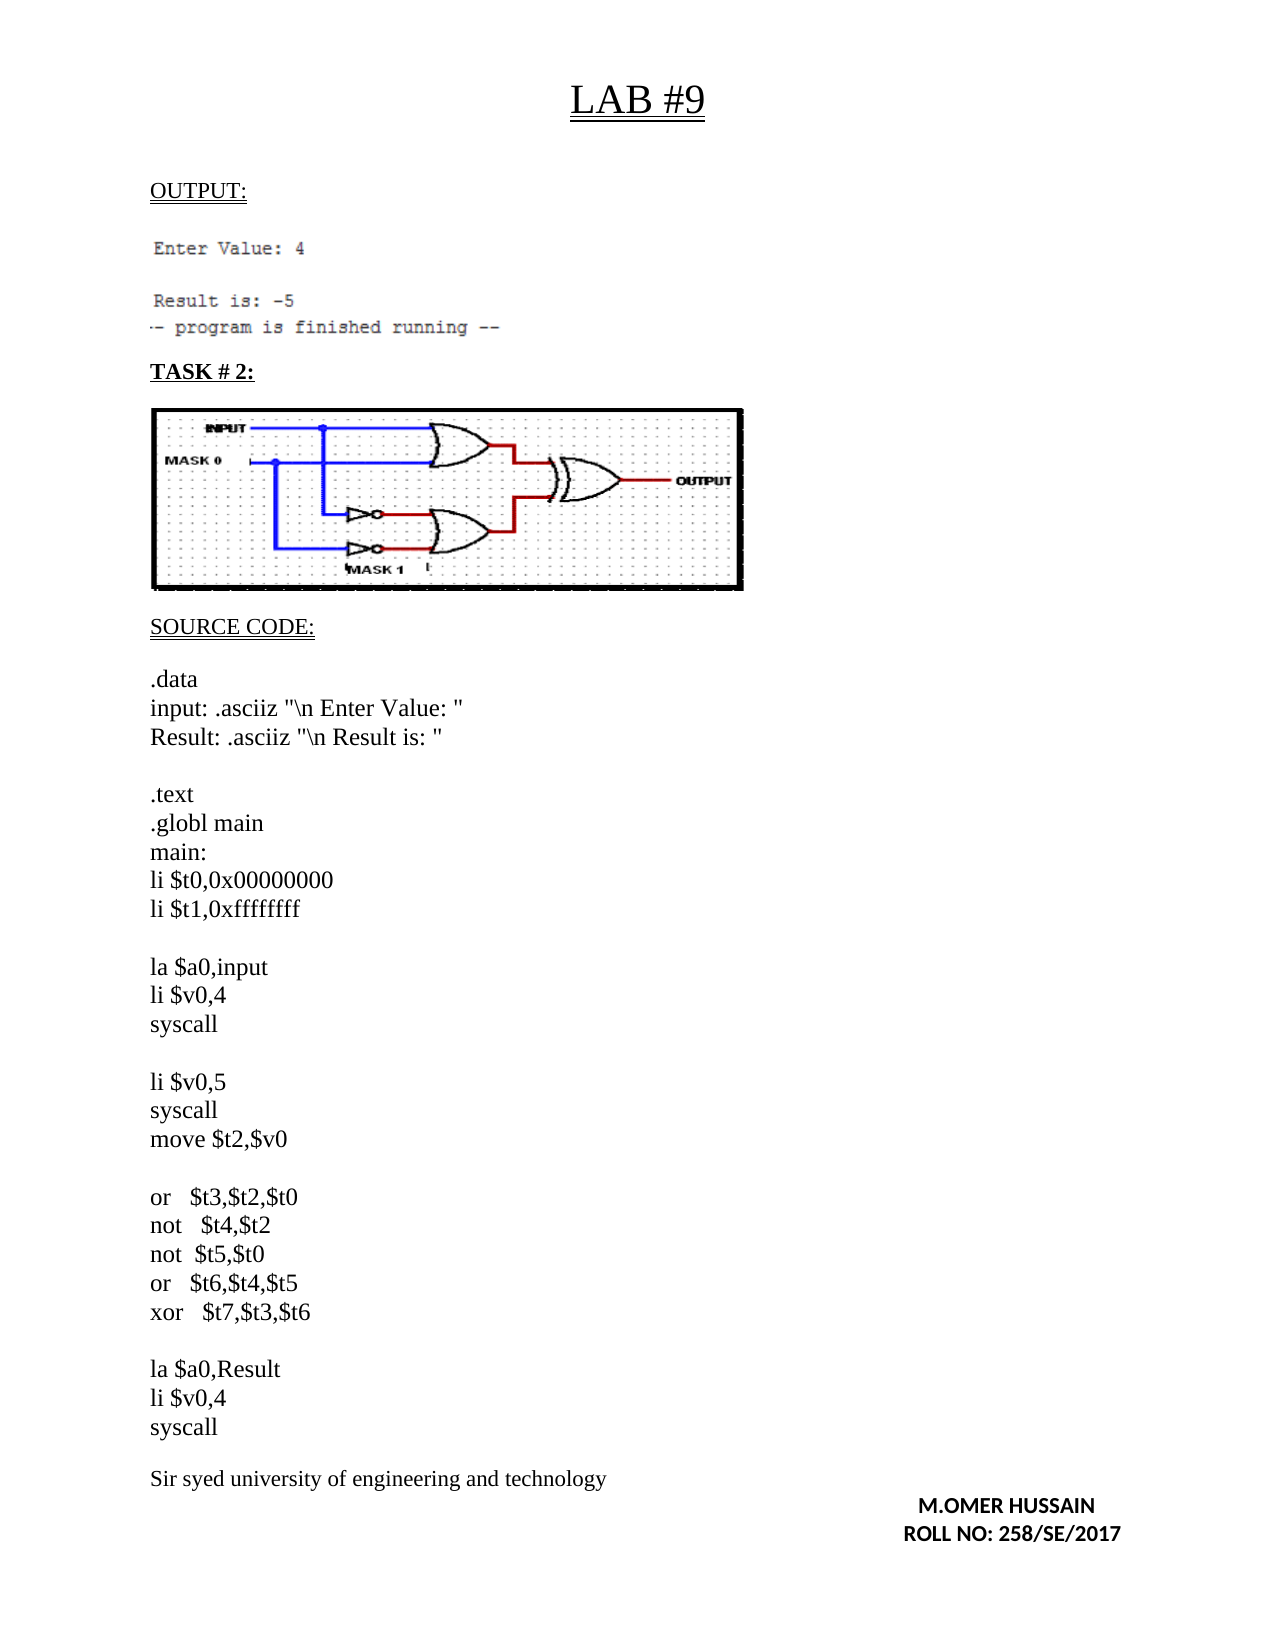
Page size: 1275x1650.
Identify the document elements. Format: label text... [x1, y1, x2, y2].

text syscall [150, 1096, 1125, 1124]
text not $t4,$t2 [150, 1211, 1125, 1239]
text or $t6,$t4,$t5 [150, 1268, 1125, 1297]
text la $a0,input [150, 952, 1125, 981]
text or $t3,$t2,$t0 [150, 1182, 1125, 1211]
text move $t2,$v0 [150, 1124, 1125, 1153]
text li $v0,5 [150, 1067, 1125, 1096]
text not $t5,$t0 [150, 1239, 1125, 1268]
text la $a0,Result [150, 1354, 1125, 1383]
text TASK # 2: [150, 358, 1125, 384]
picture [150, 232, 554, 353]
text xor $t7,$t3,$t6 [150, 1297, 1125, 1326]
text li $t1,0xffffffff [150, 894, 1125, 923]
text syscall [150, 1412, 1125, 1441]
text input: .asciiz "\n Enter Value: " [150, 693, 1125, 722]
text li $t0,0x00000000 [150, 866, 1125, 894]
text syscall [150, 1009, 1125, 1038]
text OUTPUT: [150, 177, 1125, 204]
text .globl main [150, 808, 1125, 837]
text li $v0,4 [150, 1383, 1125, 1412]
text .text [150, 779, 1125, 808]
text Result: .asciiz "\n Result is: " [150, 722, 1125, 751]
text .data [150, 664, 1125, 693]
picture [150, 408, 744, 591]
text li $v0,4 [150, 981, 1125, 1009]
text main: [150, 837, 1125, 866]
text SOURCE CODE: [150, 613, 1125, 640]
